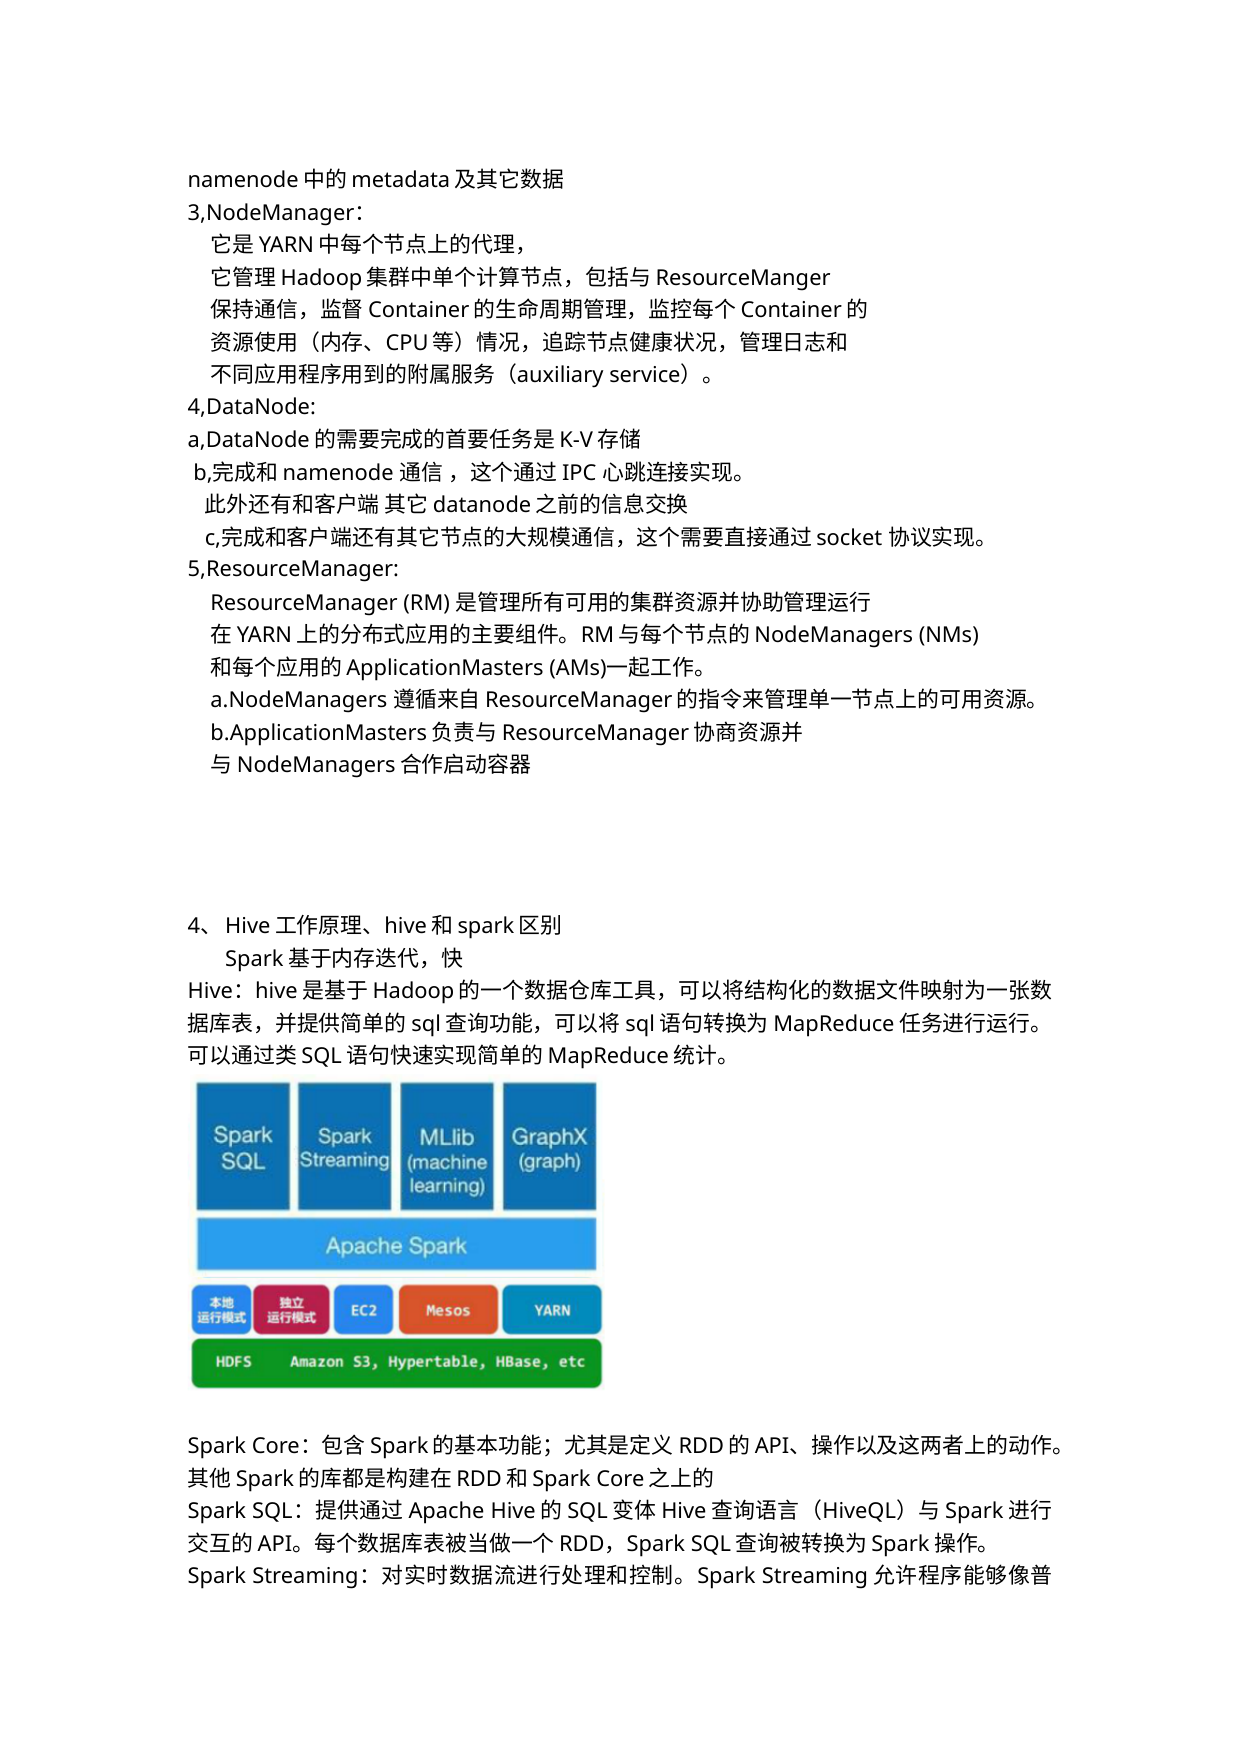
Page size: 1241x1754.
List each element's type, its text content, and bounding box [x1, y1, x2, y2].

text b.ApplicationMasters负责与ResourceManager协商资源并 [187, 714, 1053, 747]
text 资源使用（内存、CPU等）情况，追踪节点健康状况，管理日志和 [187, 324, 1053, 357]
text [187, 1558, 1053, 1591]
text 不同应用程序用到的附属服务（auxiliary service）。 [187, 357, 1053, 389]
list Spark基于内存迭代，快 [225, 941, 1053, 973]
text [187, 162, 1053, 194]
picture [187, 1070, 611, 1397]
text 此外还有和客户端 其它datanode之前的信息交换 [187, 487, 1053, 519]
text Spark SQL：提供通过Apache Hive的SQL变体Hive查询语言（HiveQL）与Spark进行交互的API。每个数据库表被当做一个RDD，Spark SQL查询被转换为Spark操作。 [187, 1493, 1053, 1558]
text 它是YARN中每个节点上的代理， [187, 227, 1053, 259]
text 保持通信，监督Container的生命周期管理，监控每个Container的 [187, 292, 1053, 324]
text 5,ResourceManager: [187, 552, 1053, 584]
text ResourceManager (RM) 是管理所有可用的集群资源并协助管理运行 [187, 584, 1053, 617]
text 4,DataNode: [187, 389, 1053, 422]
text a.NodeManagers 遵循来自ResourceManager的指令来管理单一节点上的可用资源。 [187, 682, 1053, 714]
text 3,NodeManager： [187, 194, 1053, 227]
text Hive：hive是基于Hadoop的一个数据仓库工具，可以将结构化的数据文件映射为一张数据库表，并提供简单的sql查询功能，可以将sql语句转换为MapReduce任务进行运行。可以通过类SQL语句快速实现简单的MapReduce统计。 [187, 973, 1053, 1071]
text 在YARN上的分布式应用的主要组件。RM与每个节点的NodeManagers (NMs) [187, 617, 1053, 649]
text c,完成和客户端还有其它节点的大规模通信，这个需要直接通过socket 协议实现。 [187, 519, 1053, 552]
text 它管理Hadoop集群中单个计算节点，包括与ResourceManger [187, 259, 1053, 292]
text 和每个应用的ApplicationMasters (AMs)一起工作。 [187, 649, 1053, 682]
text b,完成和namenode 通信 ，这个通过IPC 心跳连接实现。 [187, 454, 1053, 487]
text a,DataNode的需要完成的首要任务是K-V存储 [187, 422, 1053, 454]
text Spark Core：包含Spark的基本功能；尤其是定义RDD的API、操作以及这两者上的动作。其他Spark的库都是构建在RDD和Spark Core之上的 [187, 1428, 1053, 1493]
text 与NodeManagers合作启动容器 [187, 747, 1053, 779]
list Hive工作原理、hive和spark区别 [187, 908, 1053, 941]
